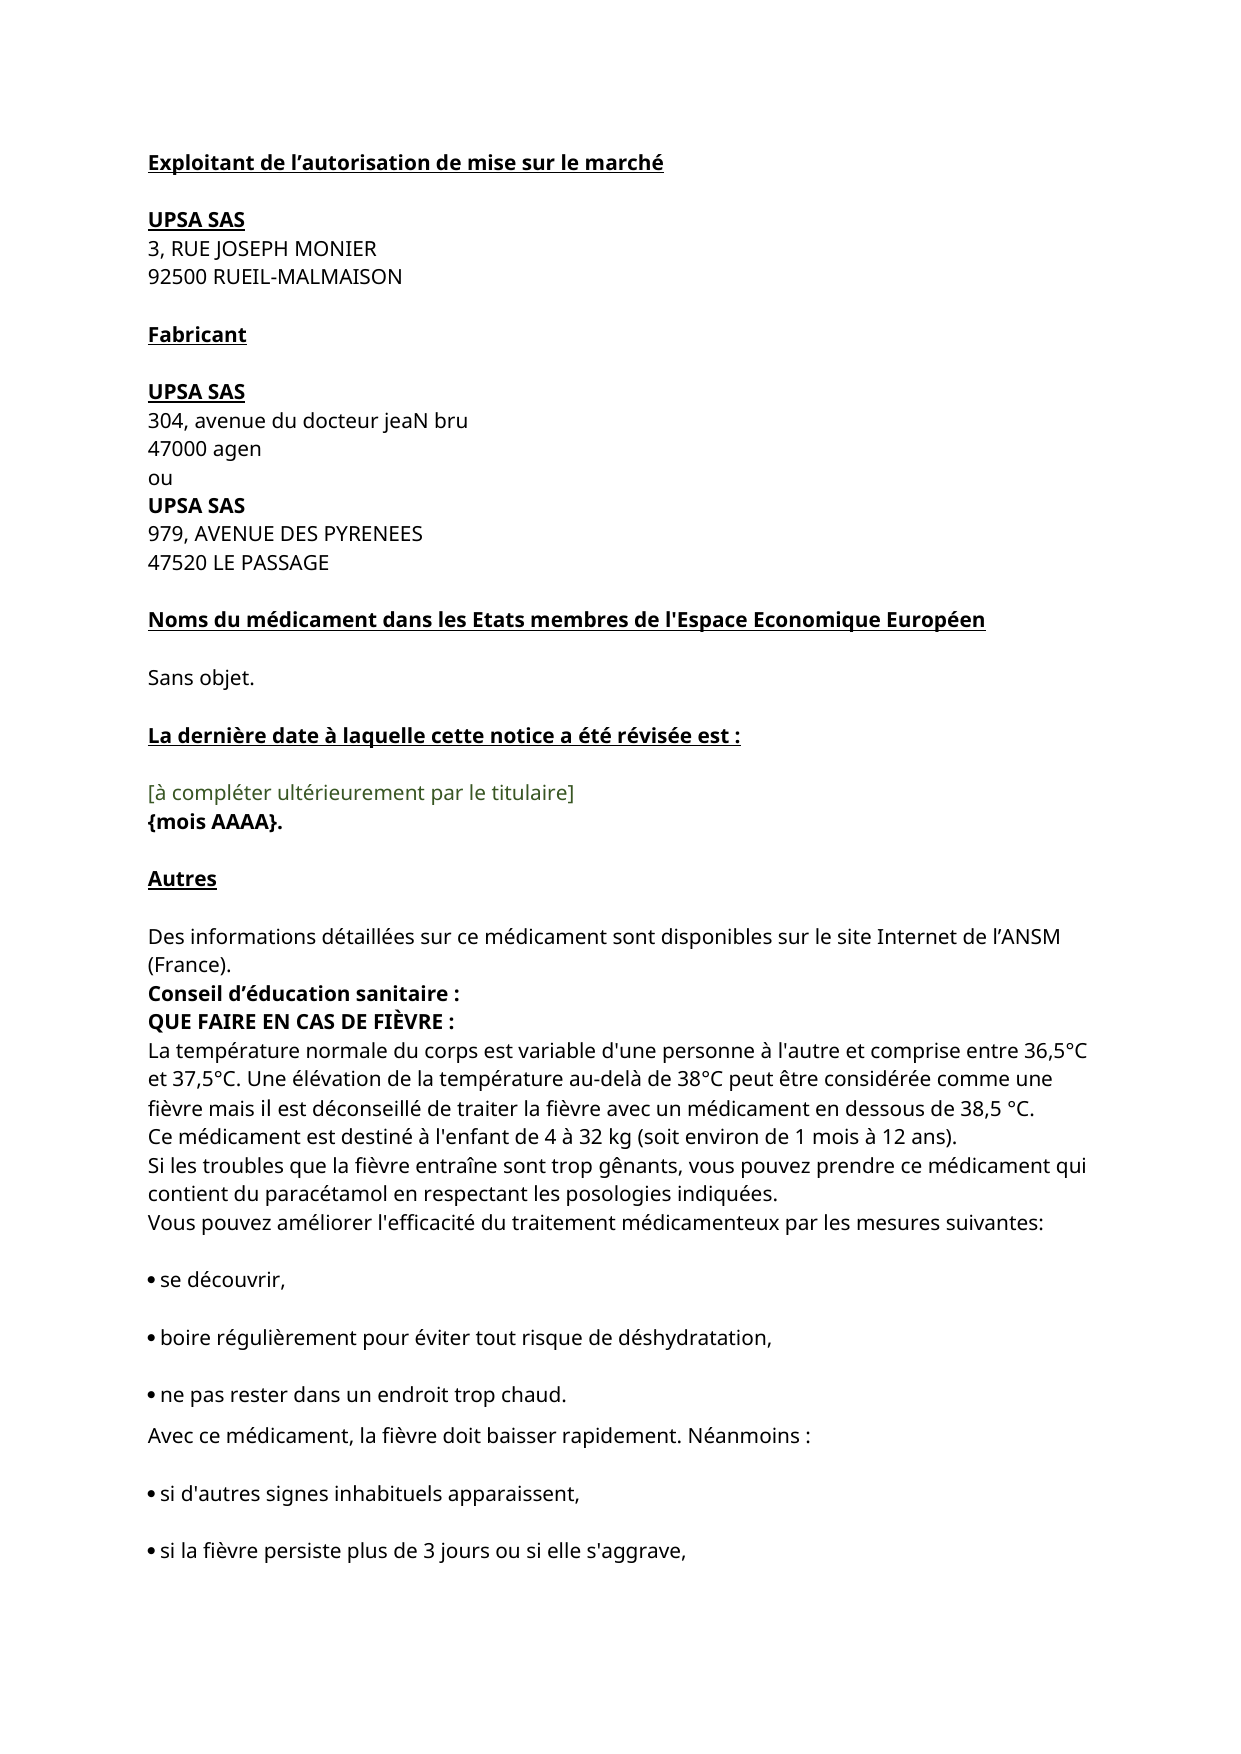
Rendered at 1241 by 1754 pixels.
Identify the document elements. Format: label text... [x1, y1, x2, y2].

text Avec ce médicament, la fièvre doit baisser rapidement. Néanmoins : [148, 1421, 1093, 1450]
text La dernière date à laquelle cette notice a été révisée est : [148, 721, 1093, 749]
text Exploitant de l’autorisation de mise sur le marché [148, 148, 1093, 176]
text 304, avenue du docteur jeaN bru [148, 406, 1093, 434]
text 47000 agen [148, 434, 1093, 463]
text 47520 LE PASSAGE [148, 548, 1093, 576]
text QUE FAIRE EN CAS DE FIÈVRE : [148, 1007, 1093, 1036]
text Ce médicament est destiné à l'enfant de 4 à 32 kg (soit environ de 1 mois à 12 ans). [148, 1122, 1093, 1151]
text 92500 RUEIL-MALMAISON [148, 262, 1093, 291]
text [à compléter ultérieurement par le titulaire] [148, 778, 1093, 807]
text Sans objet. [148, 663, 1093, 692]
text  ne pas rester dans un endroit trop chaud. [148, 1381, 1093, 1409]
text UPSA SAS [148, 491, 1093, 519]
text 979, AVENUE DES PYRENEES [148, 519, 1093, 548]
text ou [148, 463, 1093, 491]
text  se découvrir, [148, 1265, 1093, 1294]
text Vous pouvez améliorer l'efficacité du traitement médicamenteux par les mesures suivantes: [148, 1208, 1093, 1236]
text  si d'autres signes inhabituels apparaissent, [148, 1479, 1093, 1507]
text Fabricant [148, 320, 1093, 348]
text Des informations détaillées sur ce médicament sont disponibles sur le site Internet de l’ANSM (France). [148, 922, 1093, 979]
text UPSA SAS [148, 205, 1093, 234]
text La température normale du corps est variable d'une personne à l'autre et comprise entre 36,5°C et 37,5°C. Une élévation de la température au-delà de 38°C peut être considérée comme une fièvre mais il est déconseillé de traiter la fièvre avec un médicament en dessous de 38,5 °C. [148, 1036, 1093, 1122]
text 3, RUE JOSEPH MONIER [148, 234, 1093, 262]
text UPSA SAS [148, 377, 1093, 406]
text  si la fièvre persiste plus de 3 jours ou si elle s'aggrave, [148, 1537, 1093, 1565]
text Noms du médicament dans les Etats membres de l'Espace Economique Européen [148, 606, 1093, 634]
text  boire régulièrement pour éviter tout risque de déshydratation, [148, 1323, 1093, 1351]
text Si les troubles que la fièvre entraîne sont trop gênants, vous pouvez prendre ce médicament qui contient du paracétamol en respectant les posologies indiquées. [148, 1151, 1093, 1208]
text Autres [148, 864, 1093, 893]
text {mois AAAA}. [148, 807, 1093, 835]
text Conseil d’éducation sanitaire : [148, 979, 1093, 1007]
